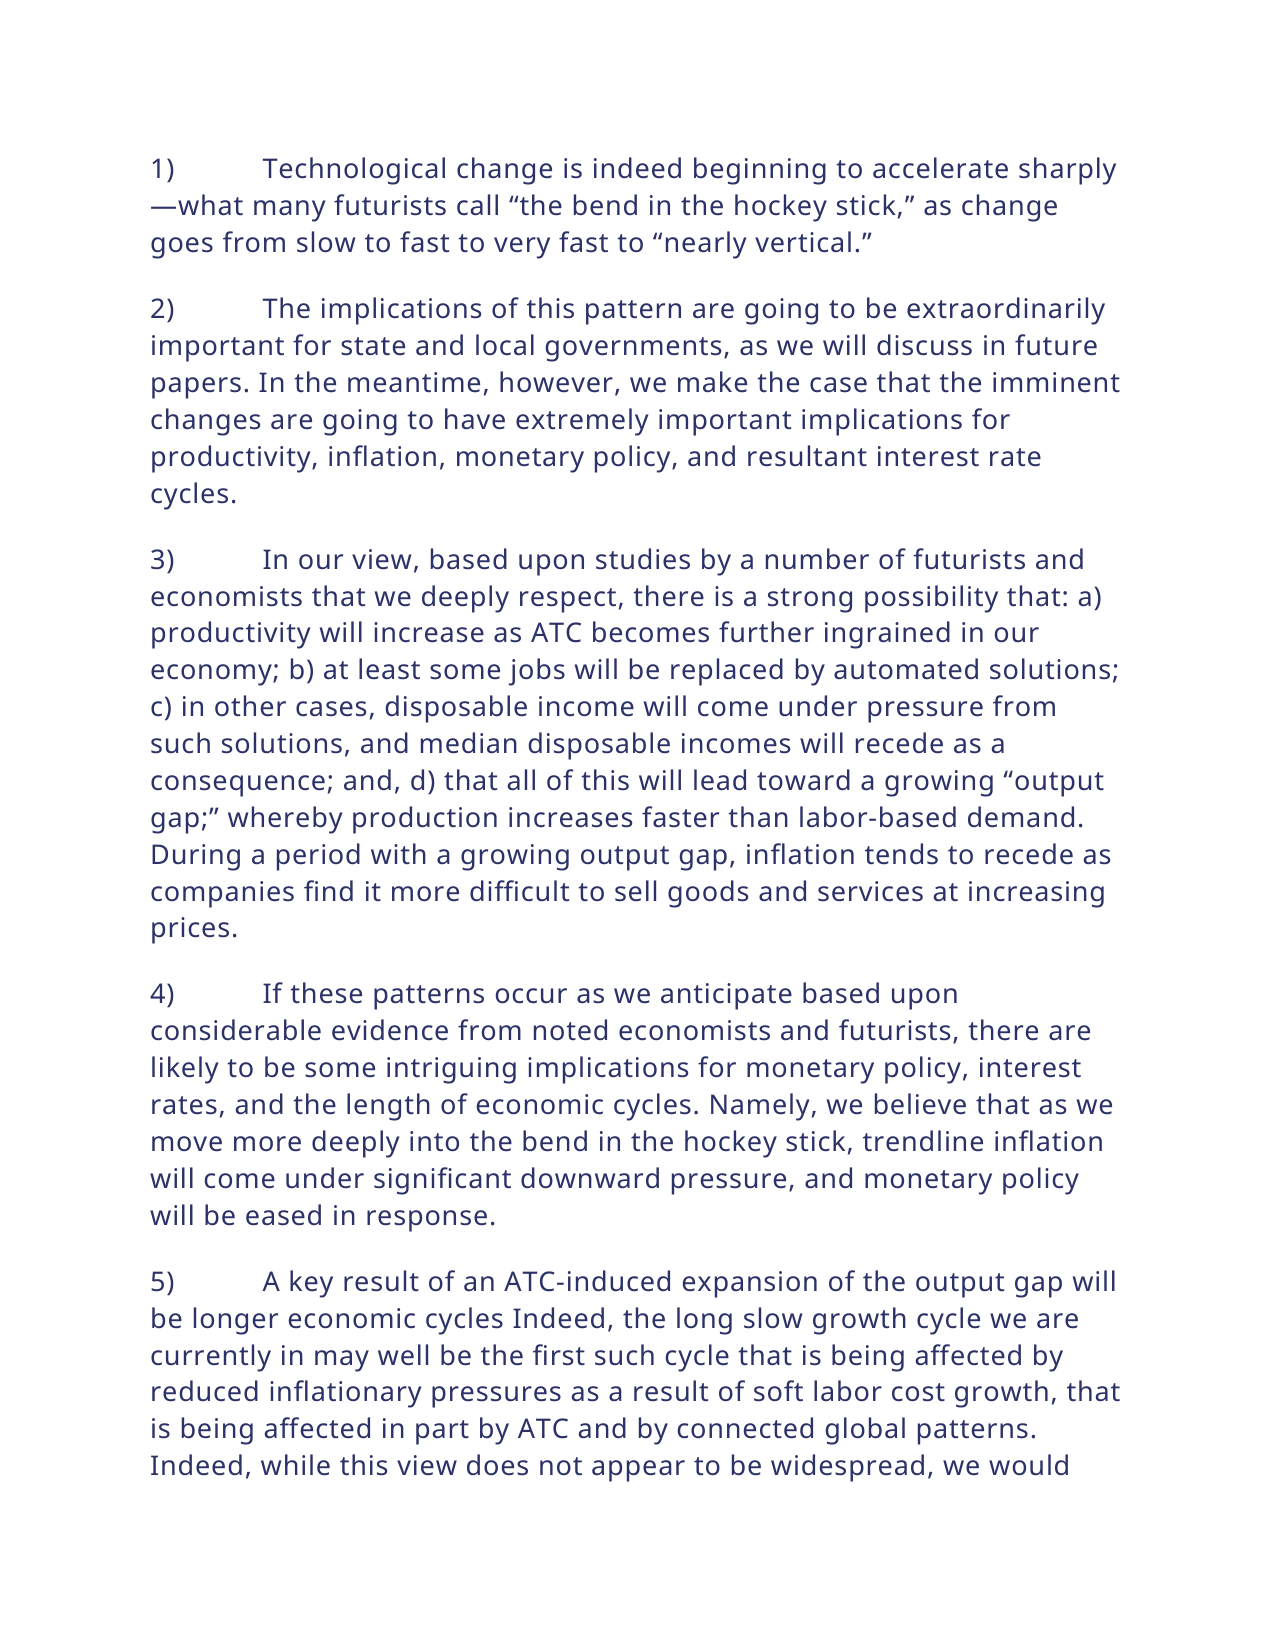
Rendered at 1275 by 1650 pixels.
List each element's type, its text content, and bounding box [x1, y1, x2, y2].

text 3) In our view, based upon studies by a number of futurists and economists that we deeply respect, there is a strong possibility that: a) productivity will increase as ATC becomes further ingrained in our economy; b) at least some jobs will be replaced by automated solutions; c) in other cases, disposable income will come under pressure from such solutions, and median disposable incomes will recede as a consequence; and, d) that all of this will lead toward a growing “output gap;” whereby production increases faster than labor-based demand. During a period with a growing output gap, inflation tends to recede as companies find it more difficult to sell goods and services at increasing prices. [150, 540, 1125, 946]
text 2) The implications of this pattern are going to be extraordinarily important for state and local governments, as we will discuss in future papers. In the meantime, however, we make the case that the imminent changes are going to have extremely important implications for productivity, inflation, monetary policy, and resultant interest rate cycles. [150, 290, 1125, 511]
text 4) If these patterns occur as we anticipate based upon considerable evidence from noted economists and futurists, there are likely to be some intriguing implications for monetary policy, interest rates, and the length of economic cycles. Namely, we believe that as we move more deeply into the bend in the hockey stick, trendline inflation will come under significant downward pressure, and monetary policy will be eased in response. [150, 975, 1125, 1233]
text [150, 1262, 1125, 1483]
text 1) Technological change is indeed beginning to accelerate sharply—what many futurists call “the bend in the hockey stick,” as change goes from slow to fast to very fast to “nearly vertical.” [150, 150, 1125, 261]
